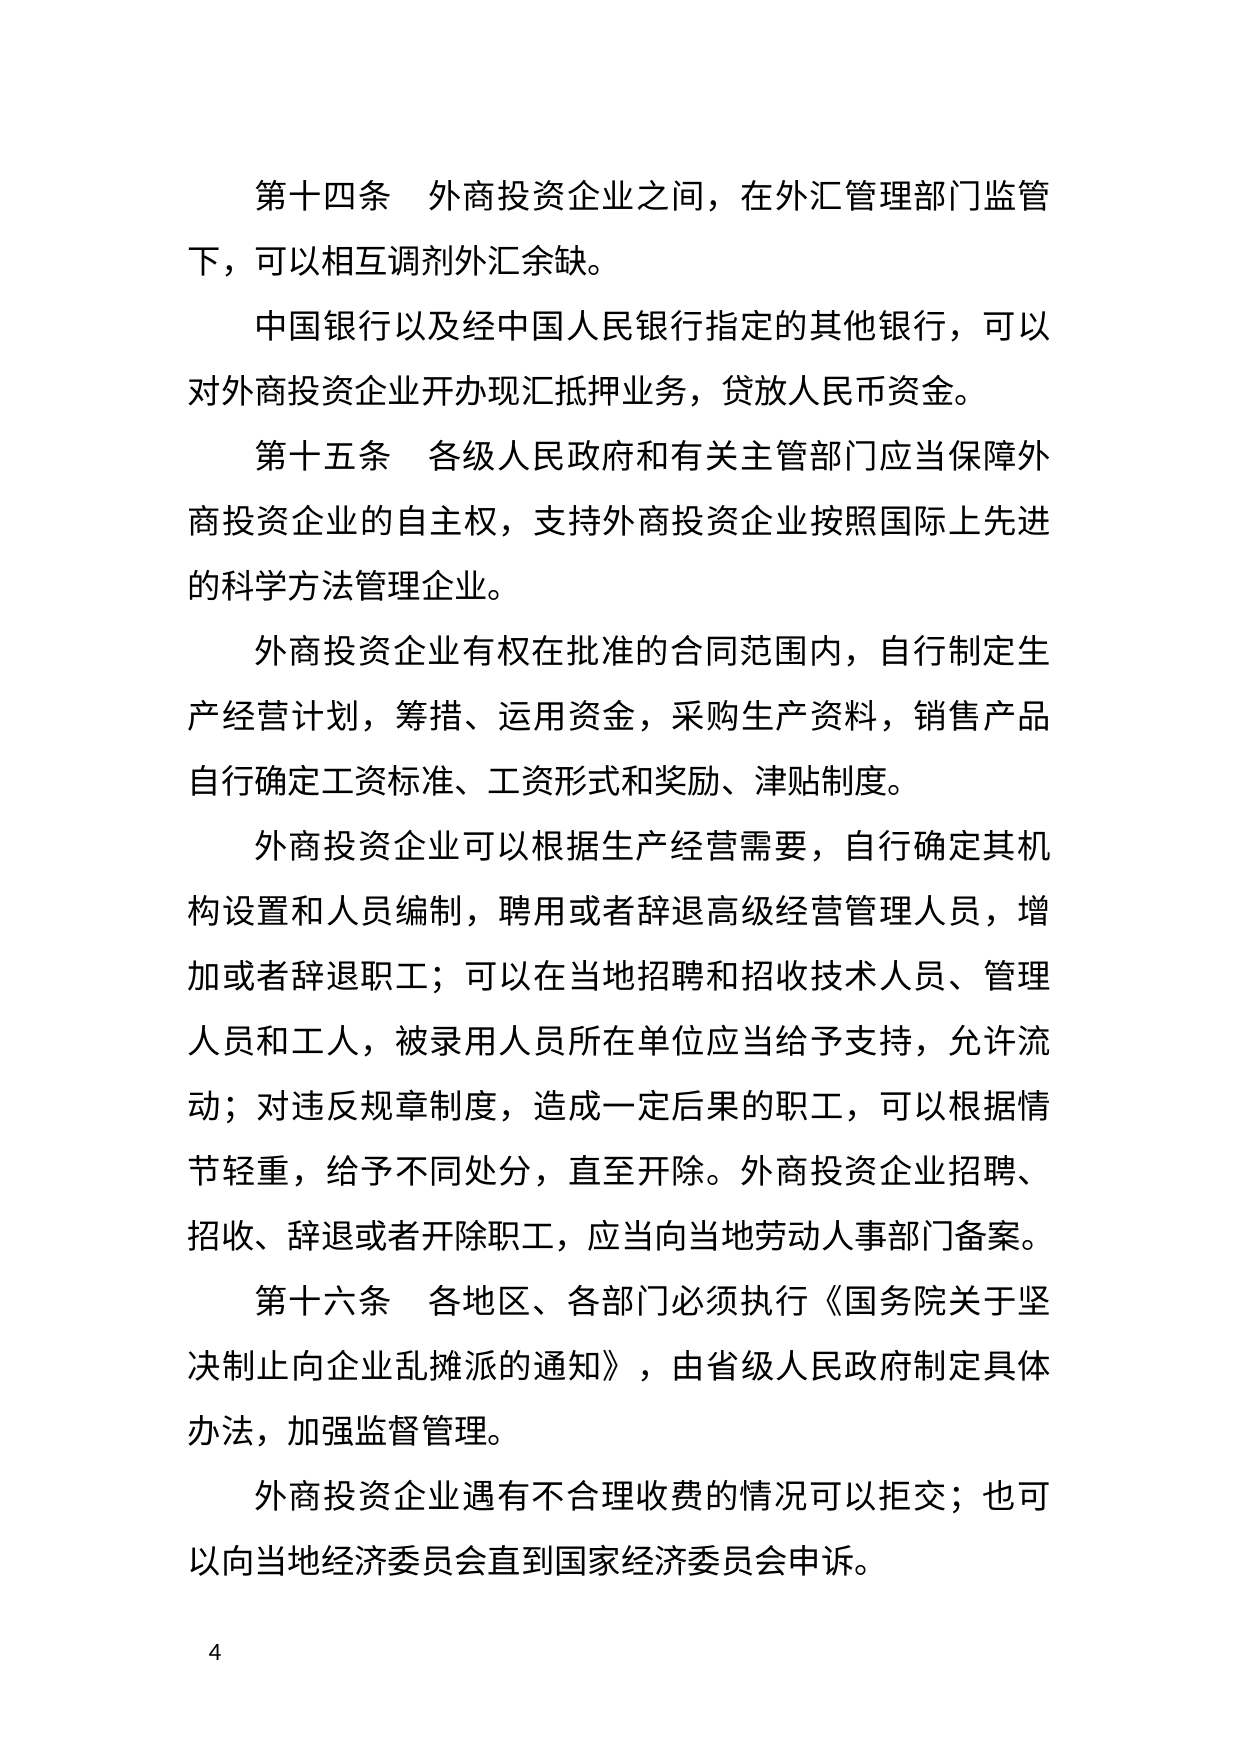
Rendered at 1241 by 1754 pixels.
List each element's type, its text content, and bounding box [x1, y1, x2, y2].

text 外商投资企业有权在批准的合同范围内，自行制定生产经营计划，筹措、运用资金，采购生产资料，销售产品；自行确定工资标准、工资形式和奖励、津贴制度。 [187, 617, 1053, 812]
text 第十六条 各地区、各部门必须执行《国务院关于坚决制止向企业乱摊派的通知》，由省级人民政府制定具体办法，加强监督管理。 [187, 1267, 1053, 1462]
text 中国银行以及经中国人民银行指定的其他银行，可以对外商投资企业开办现汇抵押业务，贷放人民币资金。 [187, 292, 1053, 422]
text 外商投资企业遇有不合理收费的情况可以拒交；也可以向当地经济委员会直到国家经济委员会申诉。 [187, 1462, 1053, 1592]
text 外商投资企业可以根据生产经营需要，自行确定其机构设置和人员编制，聘用或者辞退高级经营管理人员，增加或者辞退职工；可以在当地招聘和招收技术人员、管理人员和工人，被录用人员所在单位应当给予支持，允许流动；对违反规章制度，造成一定后果的职工，可以根据情节轻重，给予不同处分，直至开除。外商投资企业招聘、招收、辞退或者开除职工，应当向当地劳动人事部门备案。 [187, 812, 1053, 1267]
text 第十四条 外商投资企业之间，在外汇管理部门监管下，可以相互调剂外汇余缺。 [187, 162, 1053, 292]
text 第十五条 各级人民政府和有关主管部门应当保障外商投资企业的自主权，支持外商投资企业按照国际上先进的科学方法管理企业。 [187, 422, 1053, 617]
